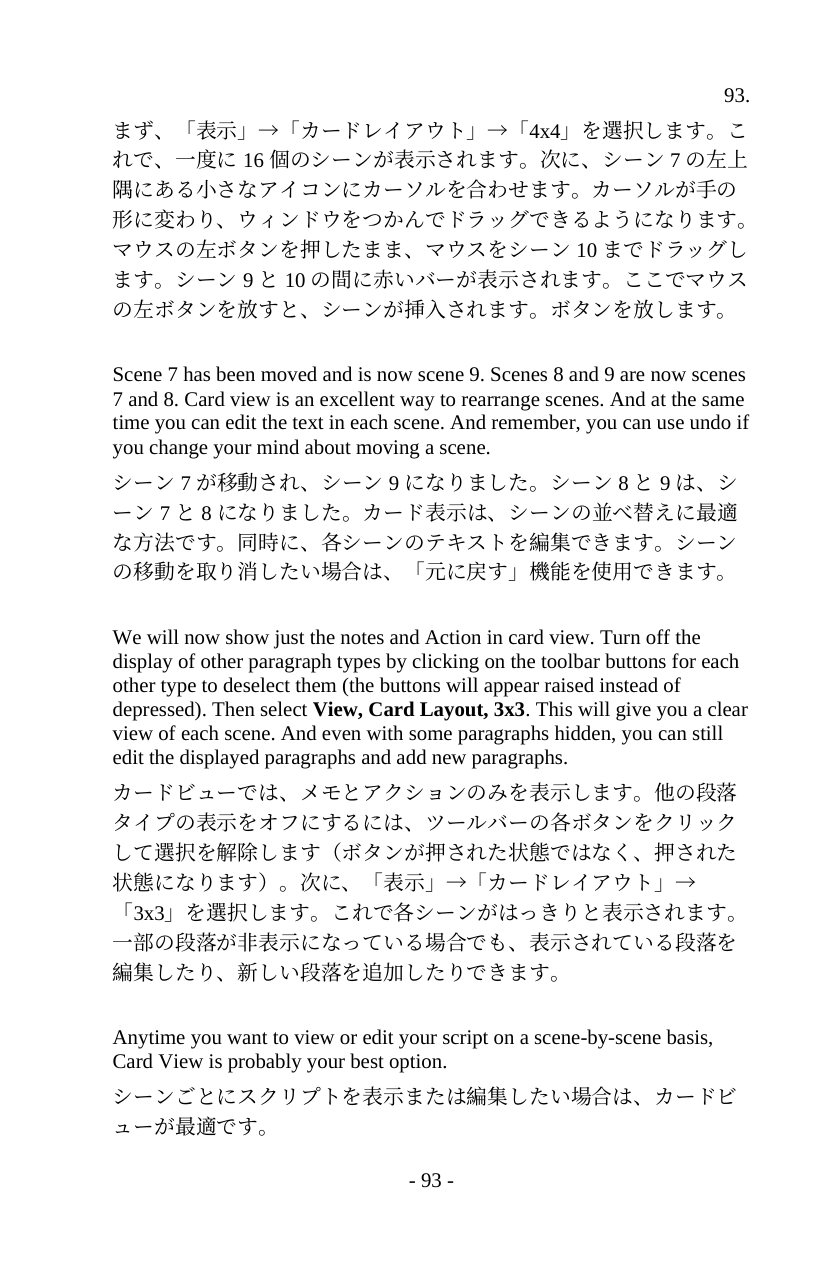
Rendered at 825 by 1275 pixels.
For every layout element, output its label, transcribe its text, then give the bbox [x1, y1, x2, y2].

text We will now show just the notes and Action in card view. Turn off the display of other paragraph types by clicking on the toolbar buttons for each other type to deselect them (the buttons will appear raised instead of depressed). Then select View, Card Layout, 3x3. This will give you a clear view of each scene. And even with some paragraphs hidden, you can still edit the displayed paragraphs and add new paragraphs. [112, 625, 750, 769]
text シーンごとにスクリプトを表示または編集したい場合は、カードビューが最適です。 [112, 1081, 750, 1140]
text Anytime you want to view or edit your script on a scene-by-scene basis, Card View is probably your best option. [112, 1025, 750, 1073]
text まず、「表示」→「カードレイアウト」→「4x4」を選択します。これで、一度に 16 個のシーンが表示されます。次に、シーン 7 の左上隅にある小さなアイコンにカーソルを合わせます。カーソルが手の形に変わり、ウィンドウをつかんでドラッグできるようになります。マウスの左ボタンを押したまま、マウスをシーン 10 までドラッグします。シーン 9 と 10 の間に赤いバーが表示されます。ここでマウスの左ボタンを放すと、シーンが挿入されます。ボタンを放します。 [112, 114, 750, 323]
text カードビューでは、メモとアクションのみを表示します。他の段落タイプの表示をオフにするには、ツールバーの各ボタンをクリックして選択を解除します（ボタンが押された状態ではなく、押された状態になります）。次に、「表示」→「カードレイアウト」→「3x3」を選択します。これで各シーンがはっきりと表示されます。一部の段落が非表示になっている場合でも、表示されている段落を編集したり、新しい段落を追加したりできます。 [112, 777, 750, 986]
text Scene 7 has been moved and is now scene 9. Scenes 8 and 9 are now scenes 7 and 8. Card view is an excellent way to rearrange scenes. And at the same time you can edit the text in each scene. And remember, you can use undo if you change your mind about moving a scene. [112, 362, 750, 459]
text シーン 7 が移動され、シーン 9 になりました。シーン 8 と 9 は、シーン 7 と 8 になりました。カード表示は、シーンの並べ替えに最適な方法です。同時に、各シーンのテキストを編集できます。シーンの移動を取り消したい場合は、「元に戻す」機能を使用できます。 [112, 466, 750, 586]
